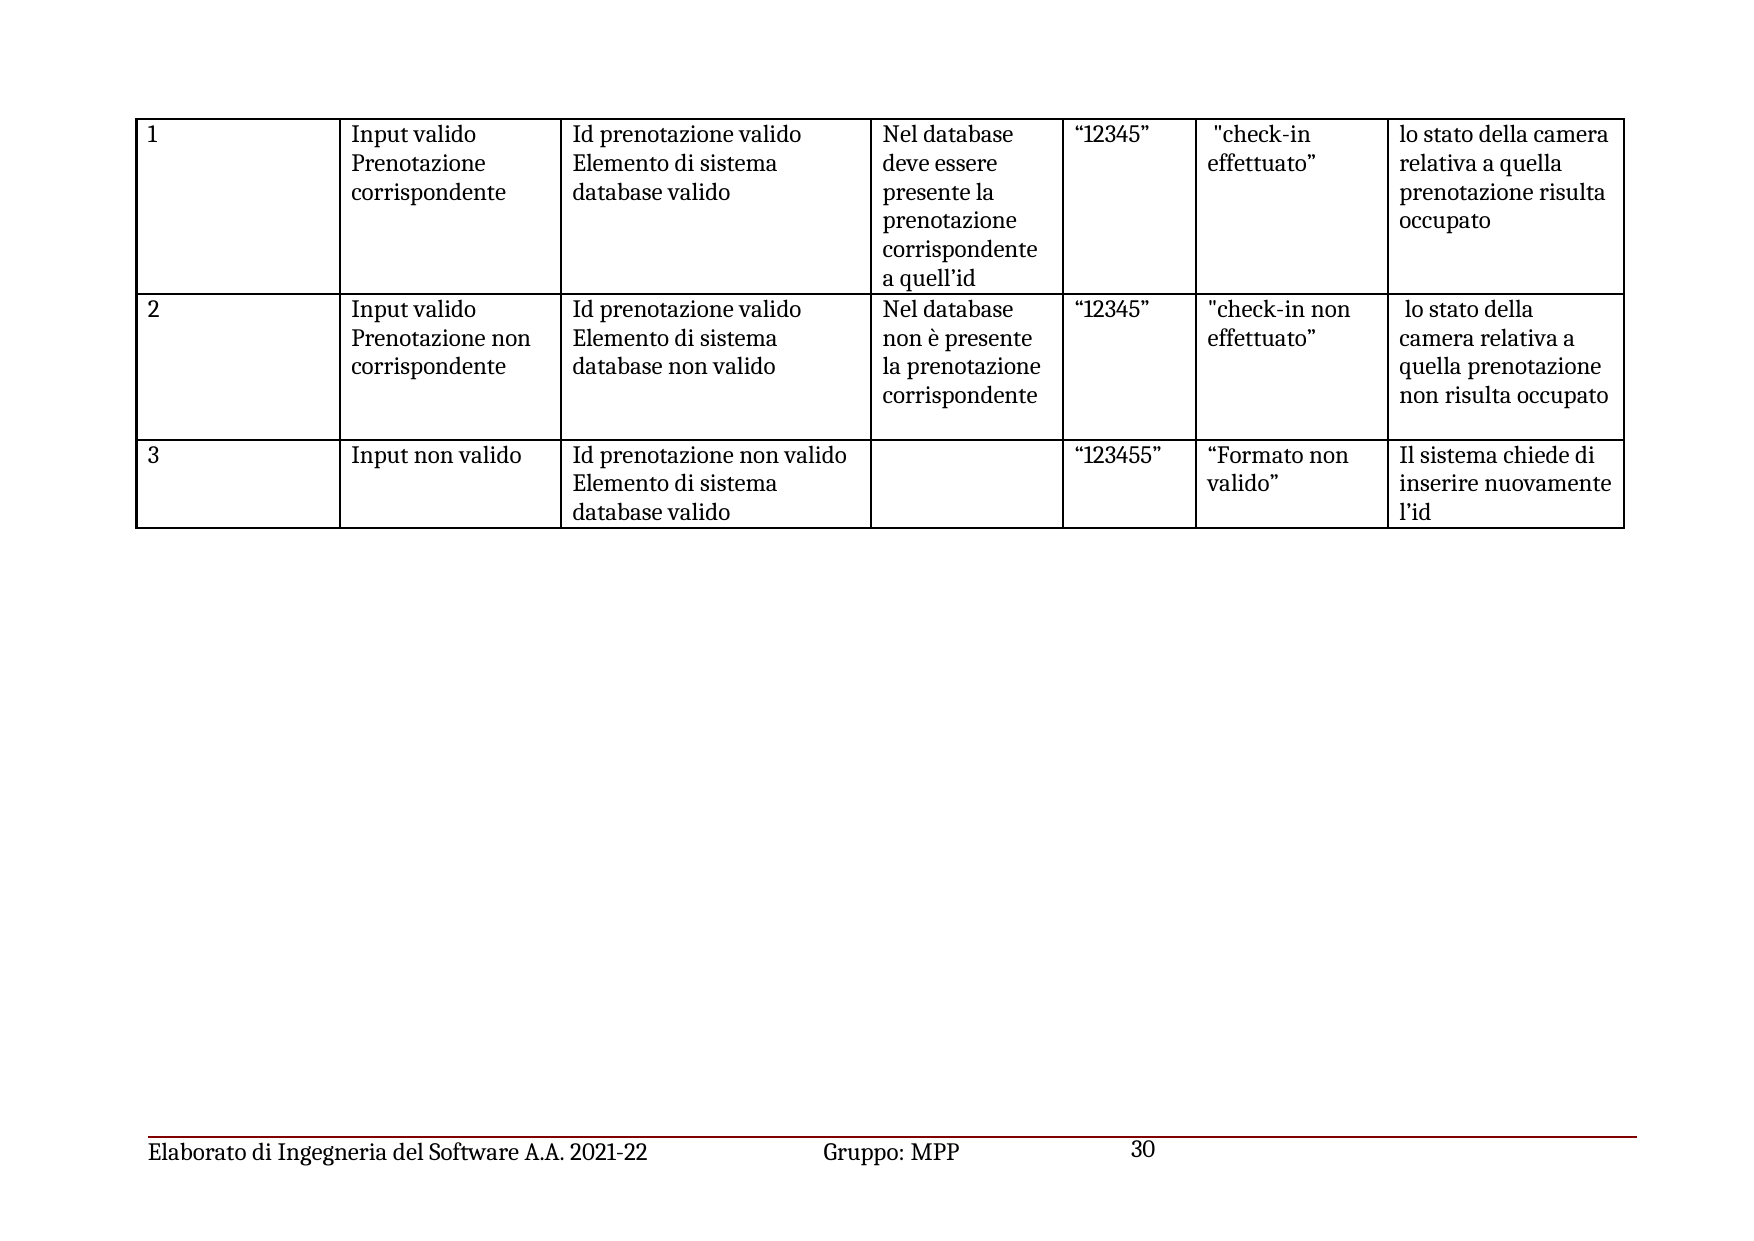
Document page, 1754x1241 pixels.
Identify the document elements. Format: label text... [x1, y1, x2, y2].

table_cell Input non valido [341, 441, 560, 527]
table_cell lo stato della camera relativa a quella prenotazione risulta occupato [1389, 120, 1623, 293]
table_cell 2 [138, 295, 339, 438]
table_cell "check-in effettuato” [1197, 120, 1387, 293]
table_cell "check-in non effettuato” [1197, 295, 1387, 438]
table_cell “123455” [1064, 441, 1195, 527]
table_cell “12345” [1064, 295, 1195, 438]
table_cell Input valido Prenotazione non corrispondente [341, 295, 560, 438]
table_cell Nel database deve essere presente la prenotazione corrispondente a quell’id [872, 120, 1062, 293]
table_cell 3 [138, 441, 339, 527]
table_cell 1 [138, 120, 339, 293]
table_cell “Formato non valido” [1197, 441, 1387, 527]
table_cell Nel database non è presente la prenotazione corrispondente [872, 295, 1062, 438]
table_cell [872, 441, 1062, 527]
table_cell Id prenotazione valido Elemento di sistema database non valido [562, 295, 870, 438]
table_cell Il sistema chiede di inserire nuovamente l’id [1389, 441, 1623, 527]
table_cell Input valido Prenotazione corrispondente [341, 120, 560, 293]
table_cell “12345” [1064, 120, 1195, 293]
table_cell Id prenotazione valido Elemento di sistema database valido [562, 120, 870, 293]
table_cell Id prenotazione non valido Elemento di sistema database valido [562, 441, 870, 527]
table_cell lo stato della camera relativa a quella prenotazione non risulta occupato [1389, 295, 1623, 438]
